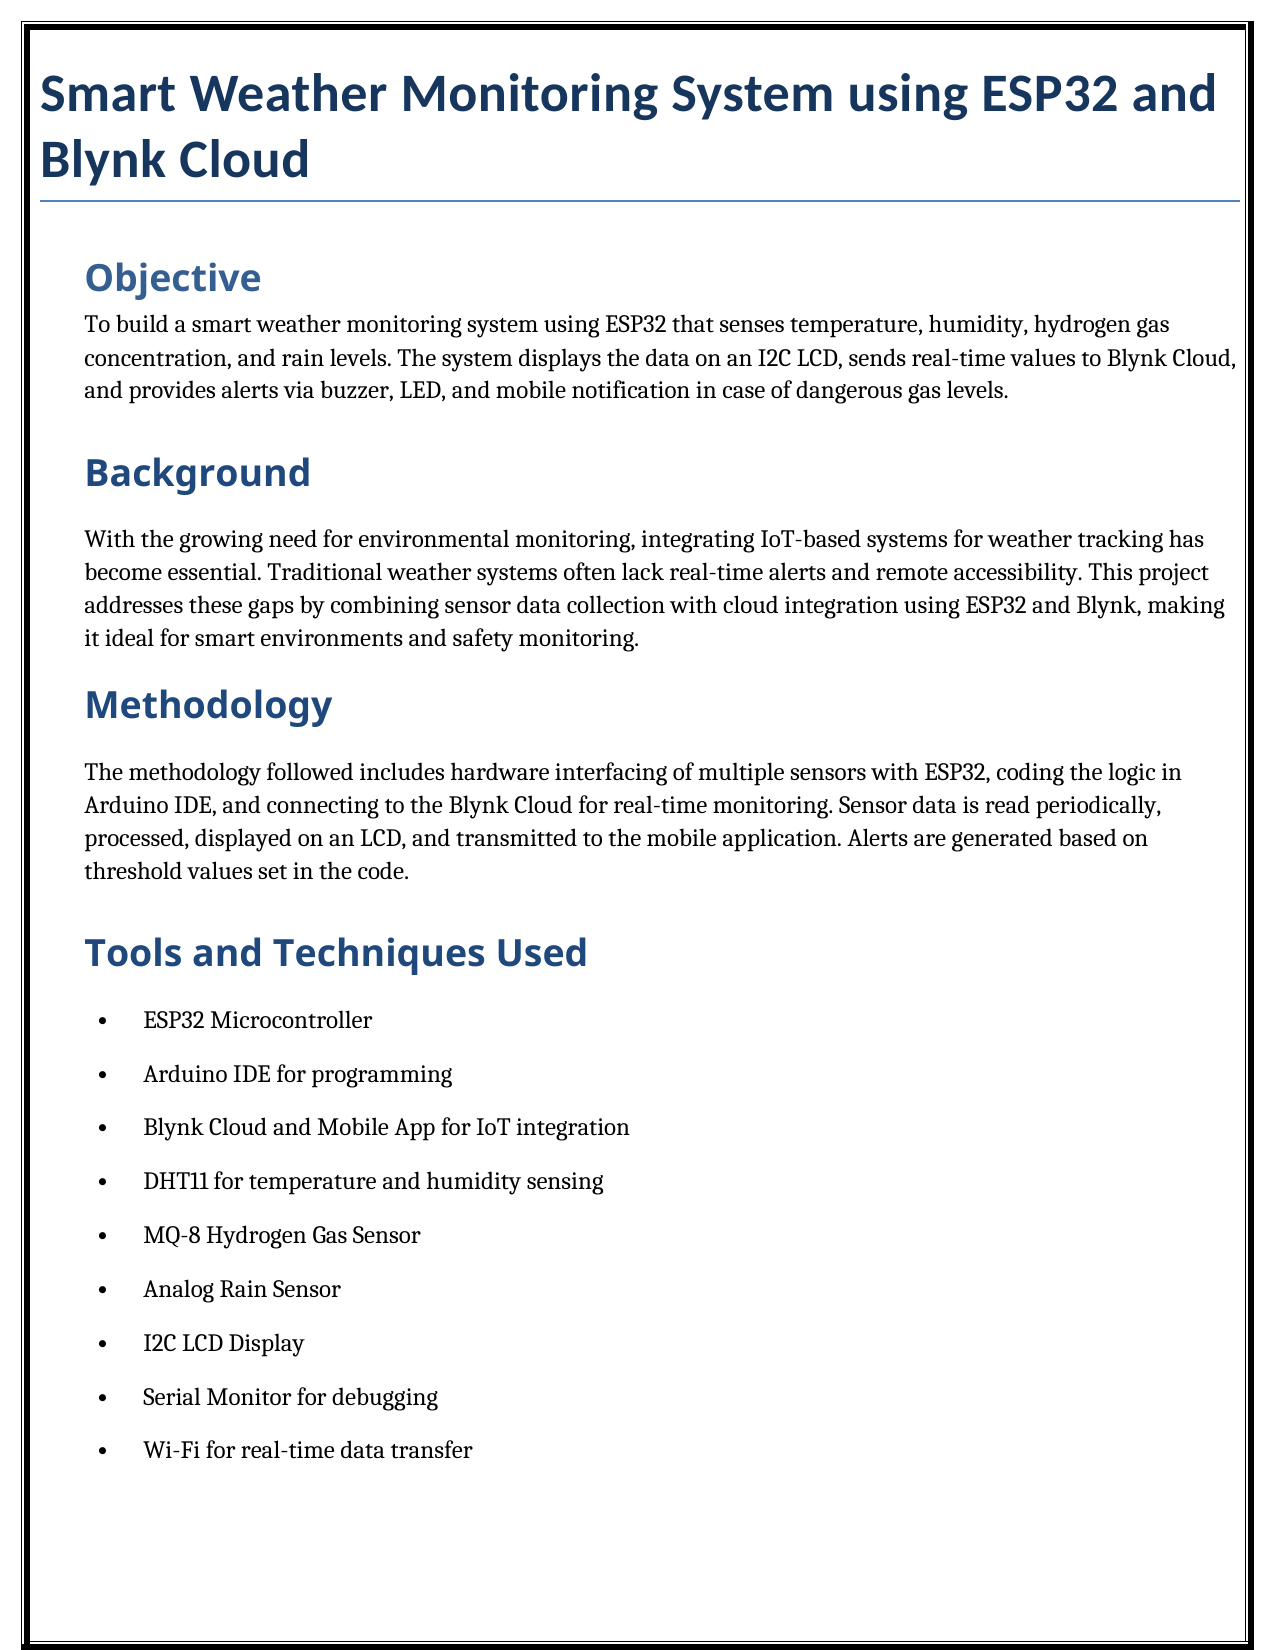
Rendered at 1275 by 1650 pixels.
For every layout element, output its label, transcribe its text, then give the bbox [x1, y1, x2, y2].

list ESP32 Microcontroller [99, 1006, 1240, 1034]
list Arduino IDE for programming [99, 1059, 1240, 1088]
subtitle Objective [84, 252, 1240, 303]
list Analog Rain Sensor [99, 1275, 1240, 1304]
list MQ-8 Hydrogen Gas Sensor [99, 1221, 1240, 1250]
text To build a smart weather monitoring system using ESP32 that senses temperature, humidity, hydrogen gas concentration, and rain levels. The system displays the data on an I2C LCD, sends real-time values to Blynk Cloud, and provides alerts via buzzer, LED, and mobile notification in case of dangerous gas levels. Background [84, 310, 1240, 497]
text The methodology followed includes hardware interfacing of multiple sensors with ESP32, coding the logic in Arduino IDE, and connecting to the Blynk Cloud for real-time monitoring. Sensor data is read periodically, processed, displayed on an LCD, and transmitted to the mobile application. Alerts are generated based on threshold values set in the code. Tools and Techniques Used [84, 758, 1240, 977]
list Serial Monitor for debugging [99, 1383, 1240, 1411]
list Wi-Fi for real-time data transfer [99, 1436, 1240, 1627]
list I2C LCD Display [99, 1329, 1240, 1357]
list Blynk Cloud and Mobile App for IoT integration [99, 1113, 1240, 1142]
text With the growing need for environmental monitoring, integrating IoT-based systems for weather tracking has become essential. Traditional weather systems often lack real-time alerts and remote accessibility. This project addresses these gaps by combining sensor data collection with cloud integration using ESP32 and Blynk, making it ideal for smart environments and safety monitoring. [84, 525, 1240, 653]
list DHT11 for temperature and humidity sensing [99, 1167, 1240, 1196]
text Methodology [84, 678, 1240, 729]
title Smart Weather Monitoring System using ESP32 and Blynk Cloud [40, 59, 1240, 200]
